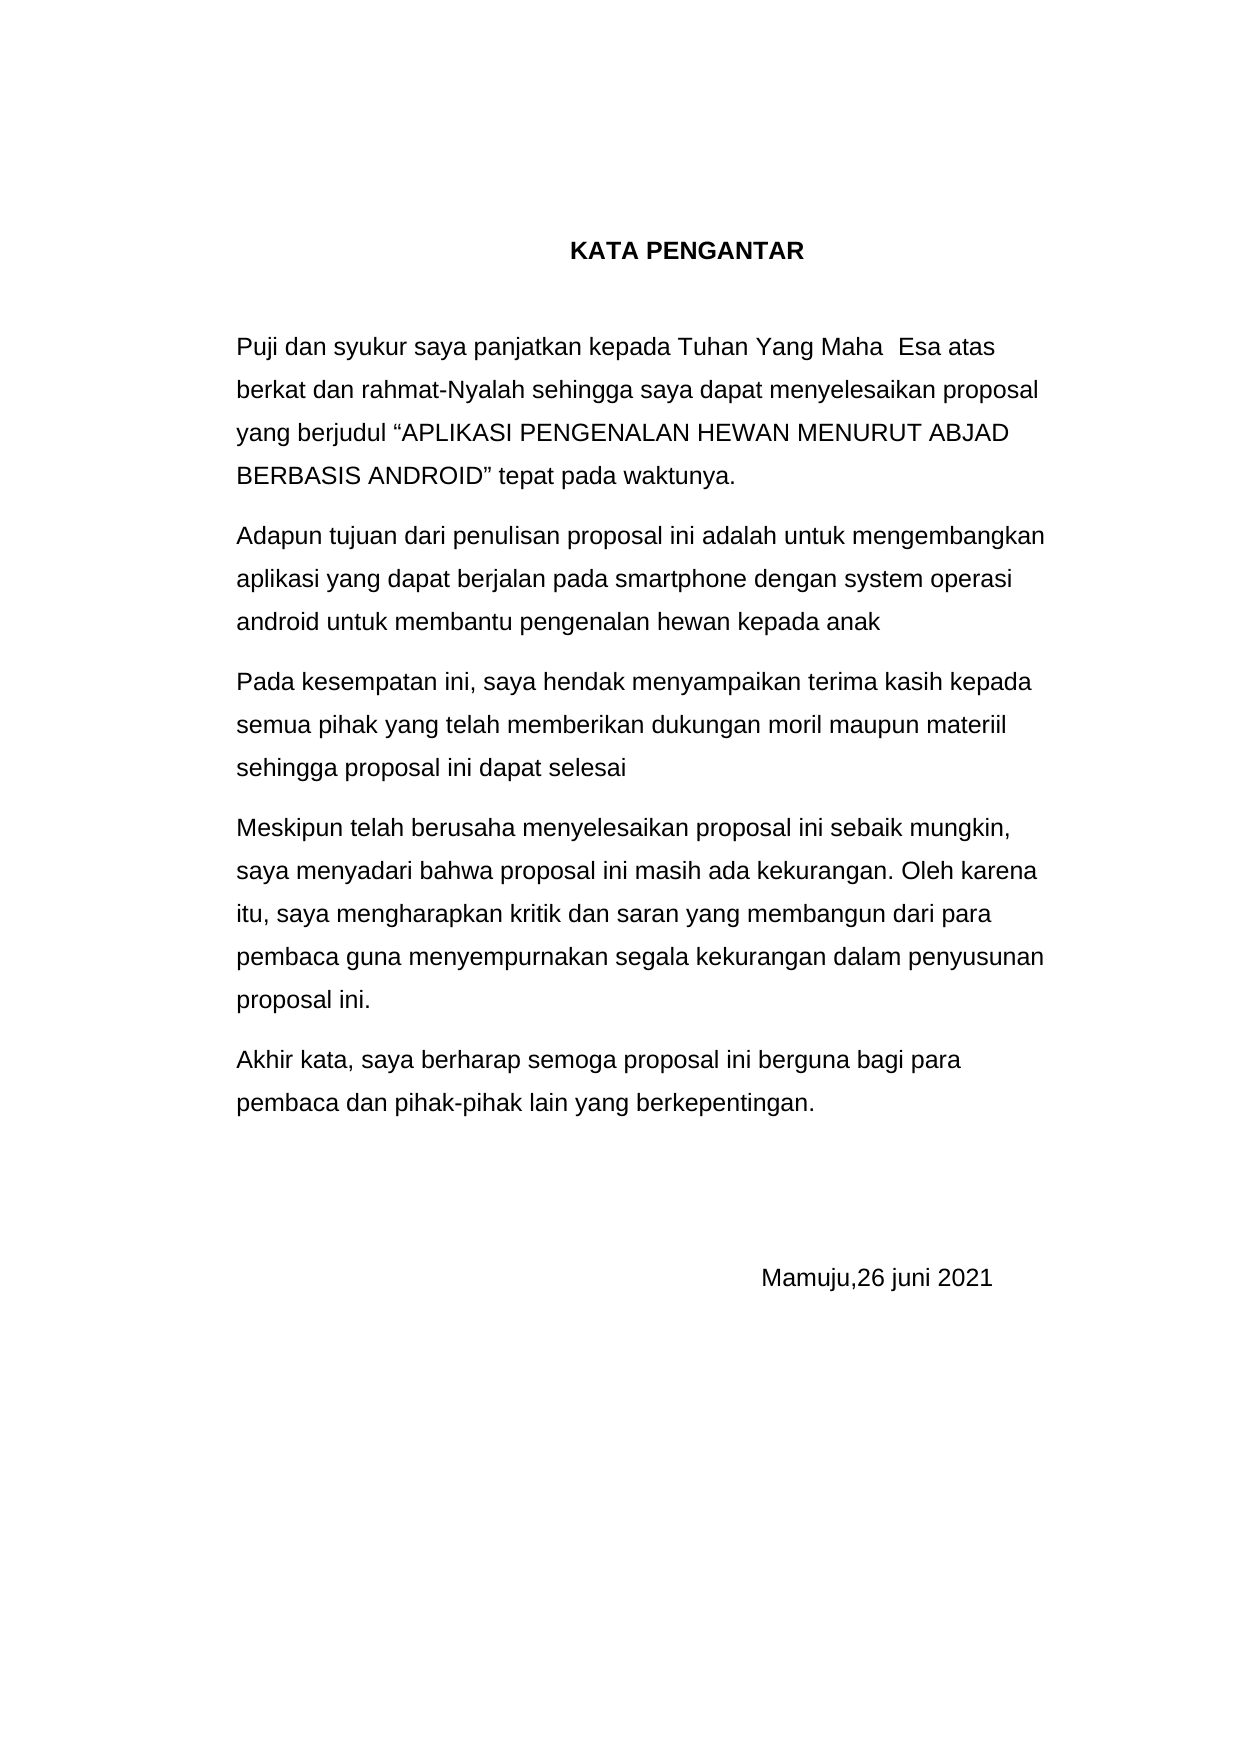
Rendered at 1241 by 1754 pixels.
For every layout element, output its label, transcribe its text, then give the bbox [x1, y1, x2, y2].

text Pada kesempatan ini, saya hendak menyampaikan terima kasih kepada semua pihak yang telah memberikan dukungan moril maupun materiil sehingga proposal ini dapat selesai [236, 667, 1063, 782]
text Meskipun telah berusaha menyelesaikan proposal ini sebaik mungkin, saya menyadari bahwa proposal ini masih ada kekurangan. Oleh karena itu, saya mengharapkan kritik dan saran yang membangun dari para pembaca guna menyempurnakan segala kekurangan dalam penyusunan proposal ini. [236, 813, 1063, 1014]
text Mamuju,26 juni 2021 [761, 1263, 1005, 1292]
text KATA PENGANTAR [236, 236, 1063, 265]
text Adapun tujuan dari penulisan proposal ini adalah untuk mengembangkan aplikasi yang dapat berjalan pada smartphone dengan system operasi android untuk membantu pengenalan hewan kepada anak [236, 521, 1063, 636]
text Akhir kata, saya berharap semoga proposal ini berguna bagi para pembaca dan pihak-pihak lain yang berkepentingan. [236, 1045, 1063, 1117]
text Puji dan syukur saya panjatkan kepada Tuhan Yang Maha Esa atas berkat dan rahmat-Nyalah sehingga saya dapat menyelesaikan proposal yang berjudul “APLIKASI PENGENALAN HEWAN MENURUT ABJAD BERBASIS ANDROID” tepat pada waktunya. [236, 332, 1063, 490]
